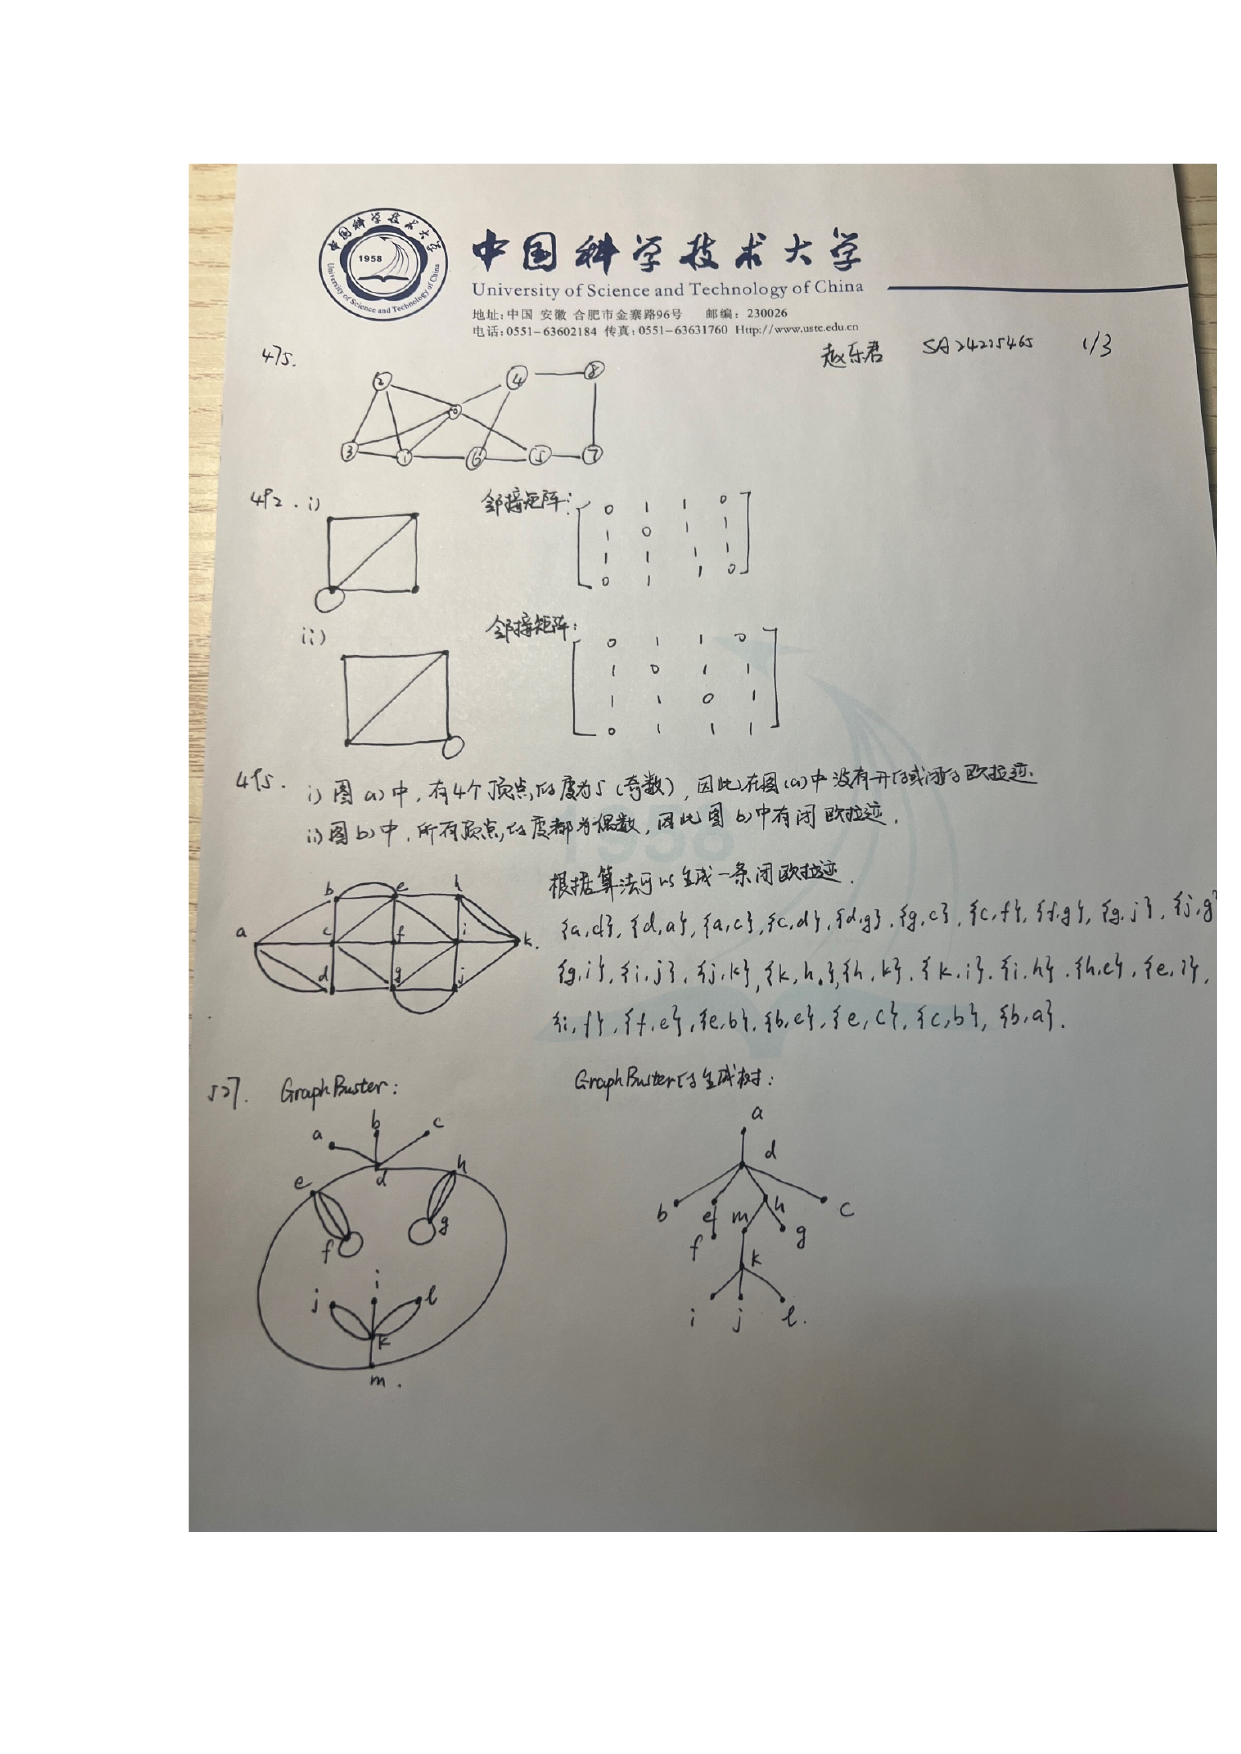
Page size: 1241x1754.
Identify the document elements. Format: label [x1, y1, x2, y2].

picture [190, 165, 1217, 1532]
